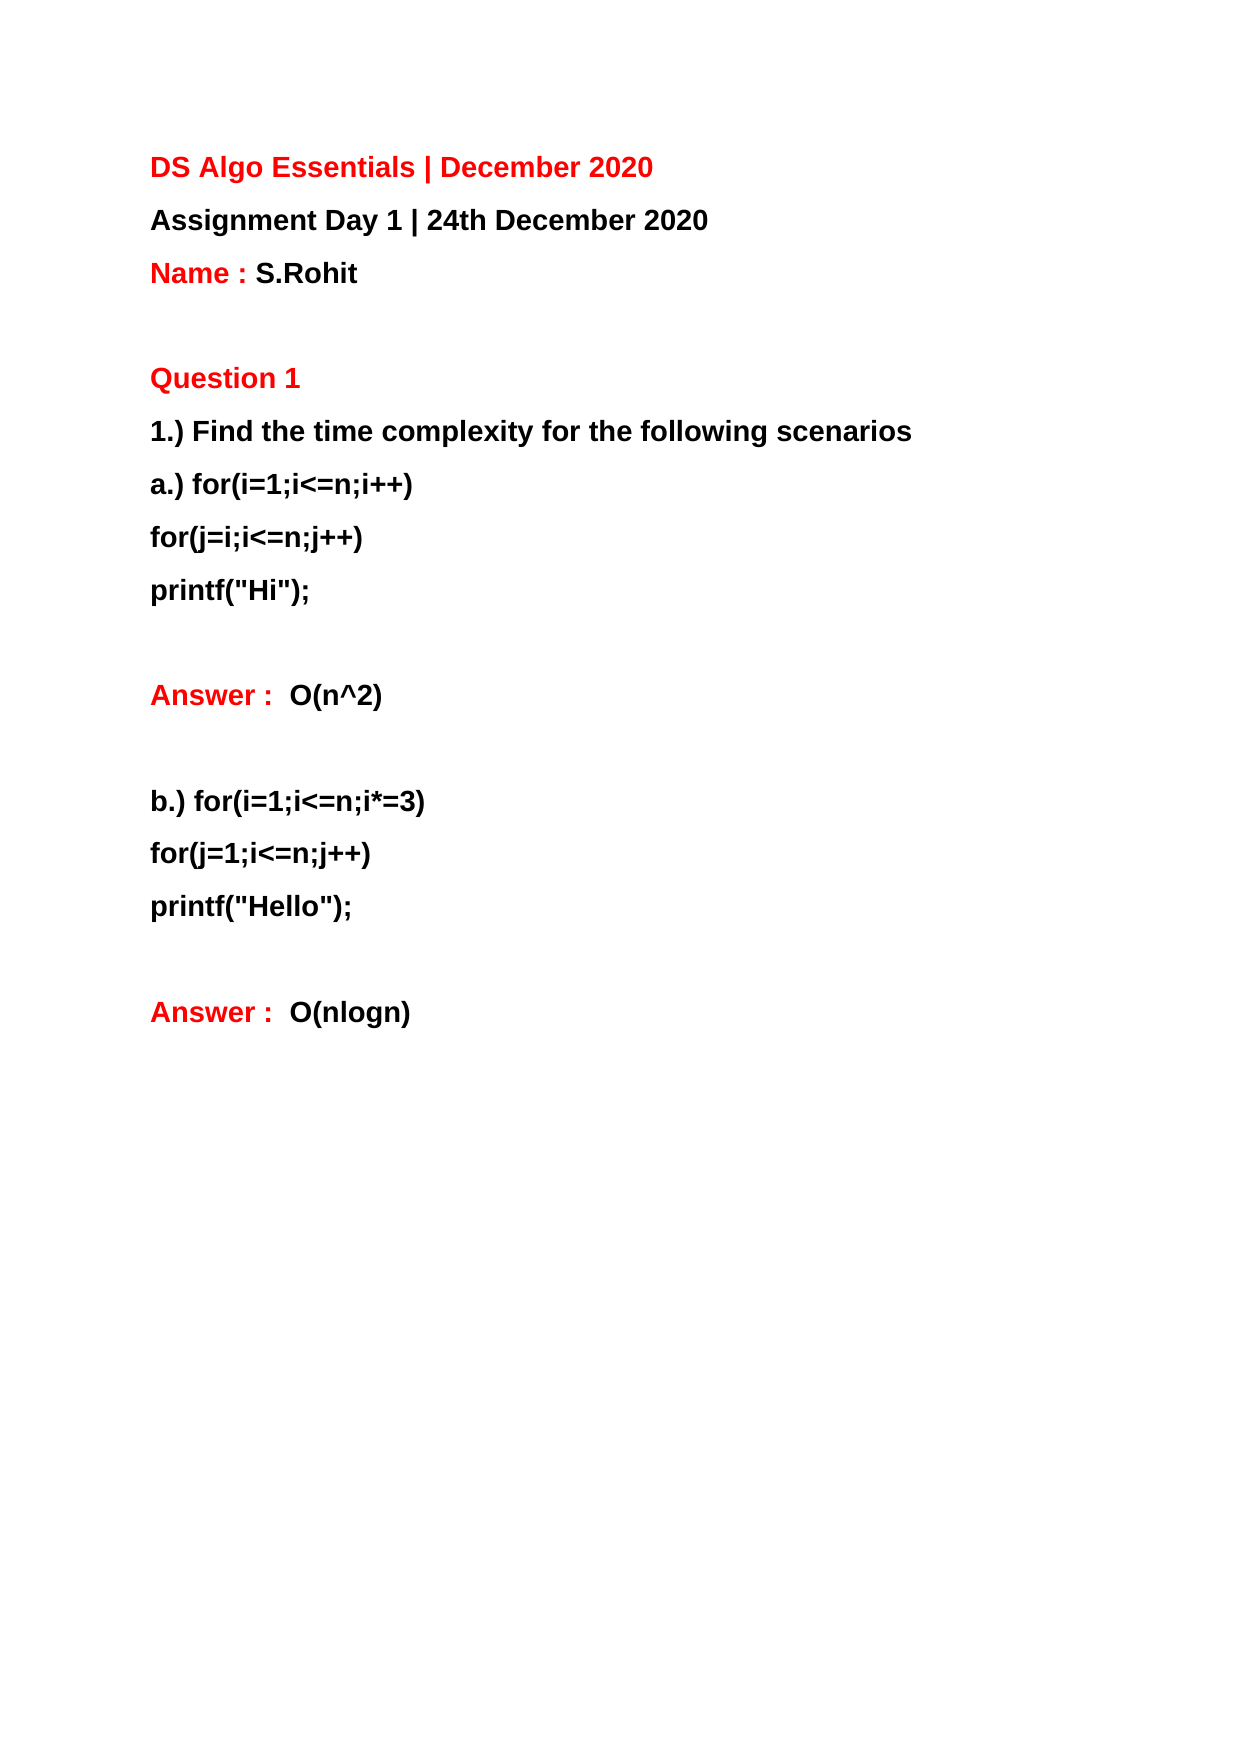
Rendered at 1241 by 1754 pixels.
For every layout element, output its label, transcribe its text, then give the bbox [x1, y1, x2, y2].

text Question 1 [150, 361, 1090, 395]
text b.) for(i=1;i<=n;i*=3) [150, 784, 1090, 817]
text for(j=i;i<=n;j++) [150, 520, 1090, 553]
text a.) for(i=1;i<=n;i++) [150, 467, 1090, 500]
text for(j=1;i<=n;j++) [150, 837, 1090, 870]
text Assignment Day 1 | 24th December 2020 [150, 203, 1090, 236]
text 1.) Find the time complexity for the following scenarios [150, 414, 1090, 448]
text DS Algo Essentials | December 2020 [150, 150, 1090, 183]
text Answer : O(nlogn) [150, 995, 1090, 1028]
text Answer : O(n^2) [150, 678, 1090, 712]
text printf("Hi"); [150, 572, 1090, 606]
text printf("Hello"); [150, 889, 1090, 923]
text Name : S.Rohit [150, 256, 1090, 289]
